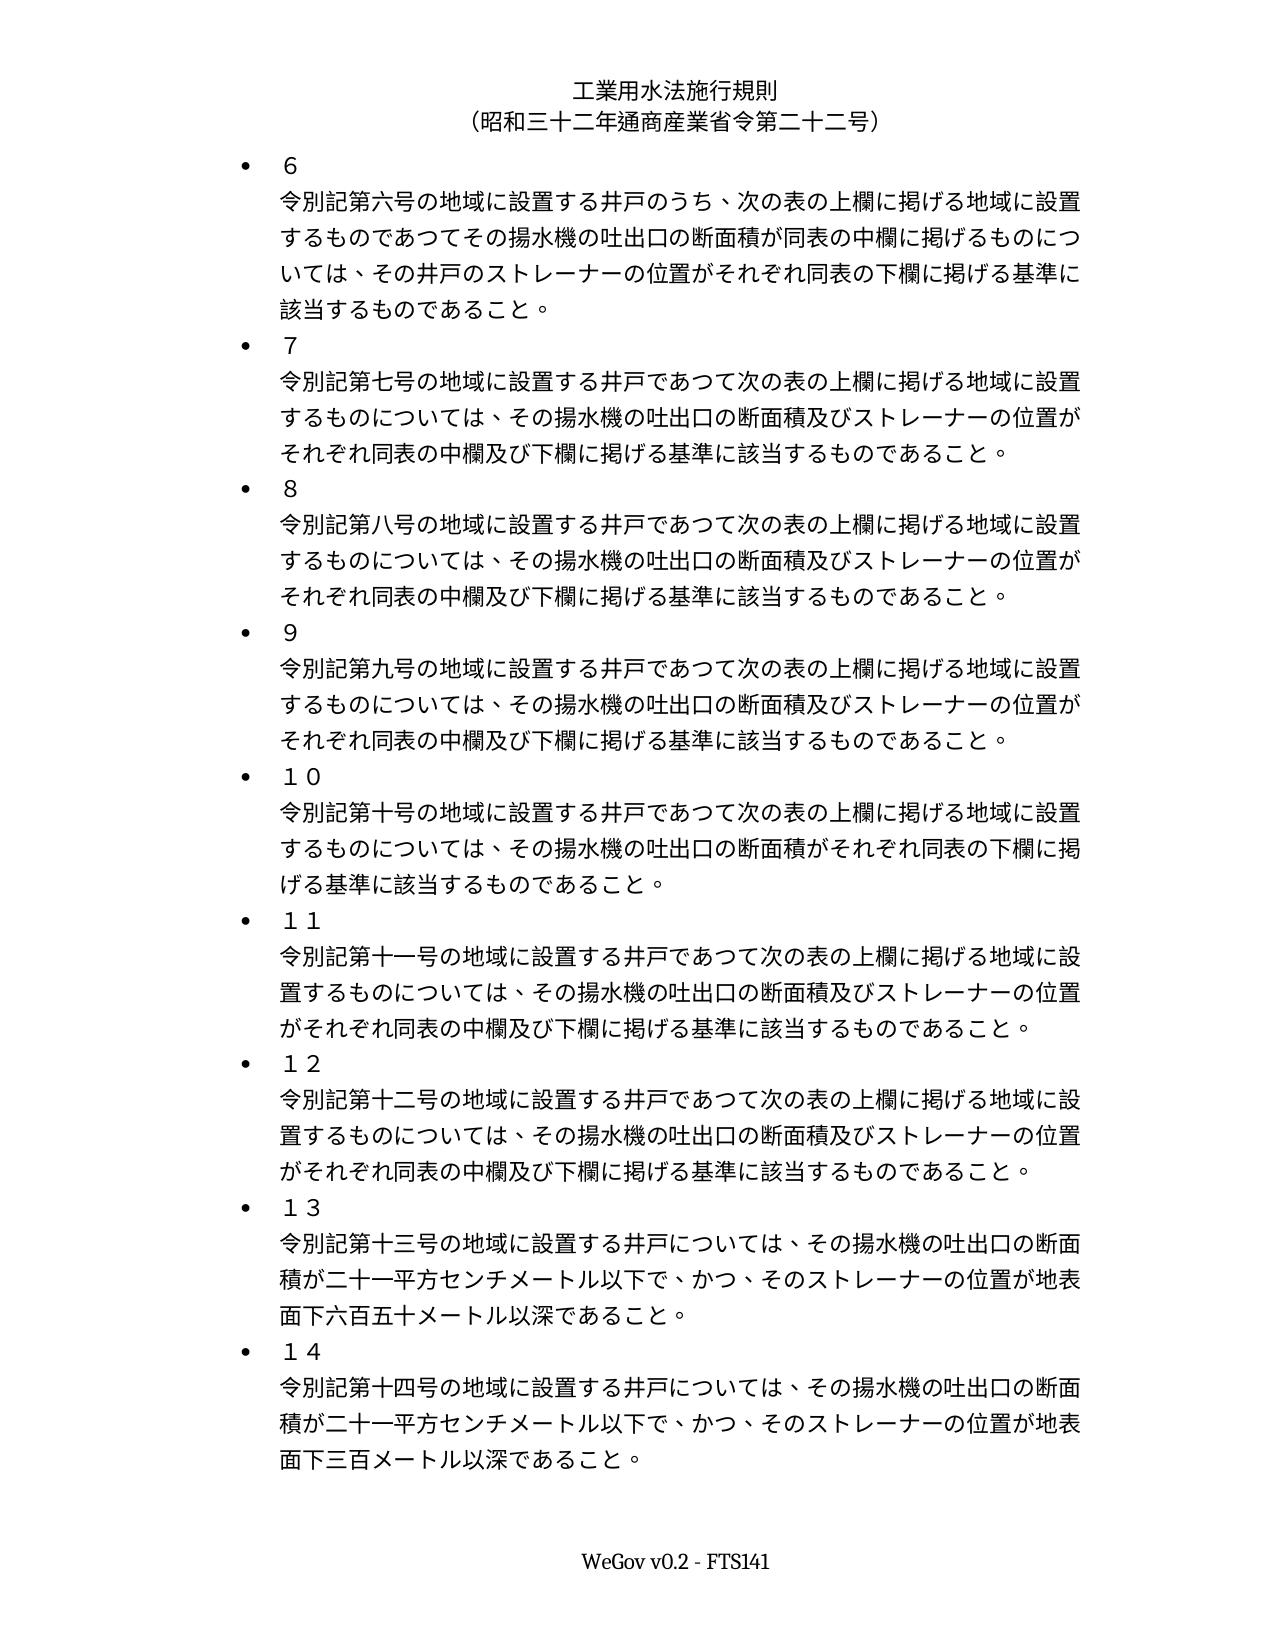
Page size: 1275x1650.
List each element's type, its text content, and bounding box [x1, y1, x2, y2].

list １３ 令別記第十三号の地域に設置する井戸については、その揚水機の吐出口の断面積が二十一平方センチメートル以下で、かつ、そのストレーナーの位置が地表面下六百五十メートル以深であること。 [242, 1192, 1087, 1331]
list ９ 令別記第九号の地域に設置する井戸であつて次の表の上欄に掲げる地域に設置するものについては、その揚水機の吐出口の断面積及びストレーナーの位置がそれぞれ同表の中欄及び下欄に掲げる基準に該当するものであること。 [242, 617, 1087, 756]
list ７ 令別記第七号の地域に設置する井戸であつて次の表の上欄に掲げる地域に設置するものについては、その揚水機の吐出口の断面積及びストレーナーの位置がそれぞれ同表の中欄及び下欄に掲げる基準に該当するものであること。 [242, 330, 1087, 469]
list ８ 令別記第八号の地域に設置する井戸であつて次の表の上欄に掲げる地域に設置するものについては、その揚水機の吐出口の断面積及びストレーナーの位置がそれぞれ同表の中欄及び下欄に掲げる基準に該当するものであること。 [242, 473, 1087, 612]
list １２ 令別記第十二号の地域に設置する井戸であつて次の表の上欄に掲げる地域に設置するものについては、その揚水機の吐出口の断面積及びストレーナーの位置がそれぞれ同表の中欄及び下欄に掲げる基準に該当するものであること。 [242, 1048, 1087, 1187]
list １１ 令別記第十一号の地域に設置する井戸であつて次の表の上欄に掲げる地域に設置するものについては、その揚水機の吐出口の断面積及びストレーナーの位置がそれぞれ同表の中欄及び下欄に掲げる基準に該当するものであること。 [242, 905, 1087, 1044]
list １４ 令別記第十四号の地域に設置する井戸については、その揚水機の吐出口の断面積が二十一平方センチメートル以下で、かつ、そのストレーナーの位置が地表面下三百メートル以深であること。 [242, 1336, 1087, 1475]
list ６ 令別記第六号の地域に設置する井戸のうち、次の表の上欄に掲げる地域に設置するものであつてその揚水機の吐出口の断面積が同表の中欄に掲げるものについては、その井戸のストレーナーの位置がそれぞれ同表の下欄に掲げる基準に該当するものであること。 [242, 150, 1087, 325]
list １０ 令別記第十号の地域に設置する井戸であつて次の表の上欄に掲げる地域に設置するものについては、その揚水機の吐出口の断面積がそれぞれ同表の下欄に掲げる基準に該当するものであること。 [242, 761, 1087, 900]
